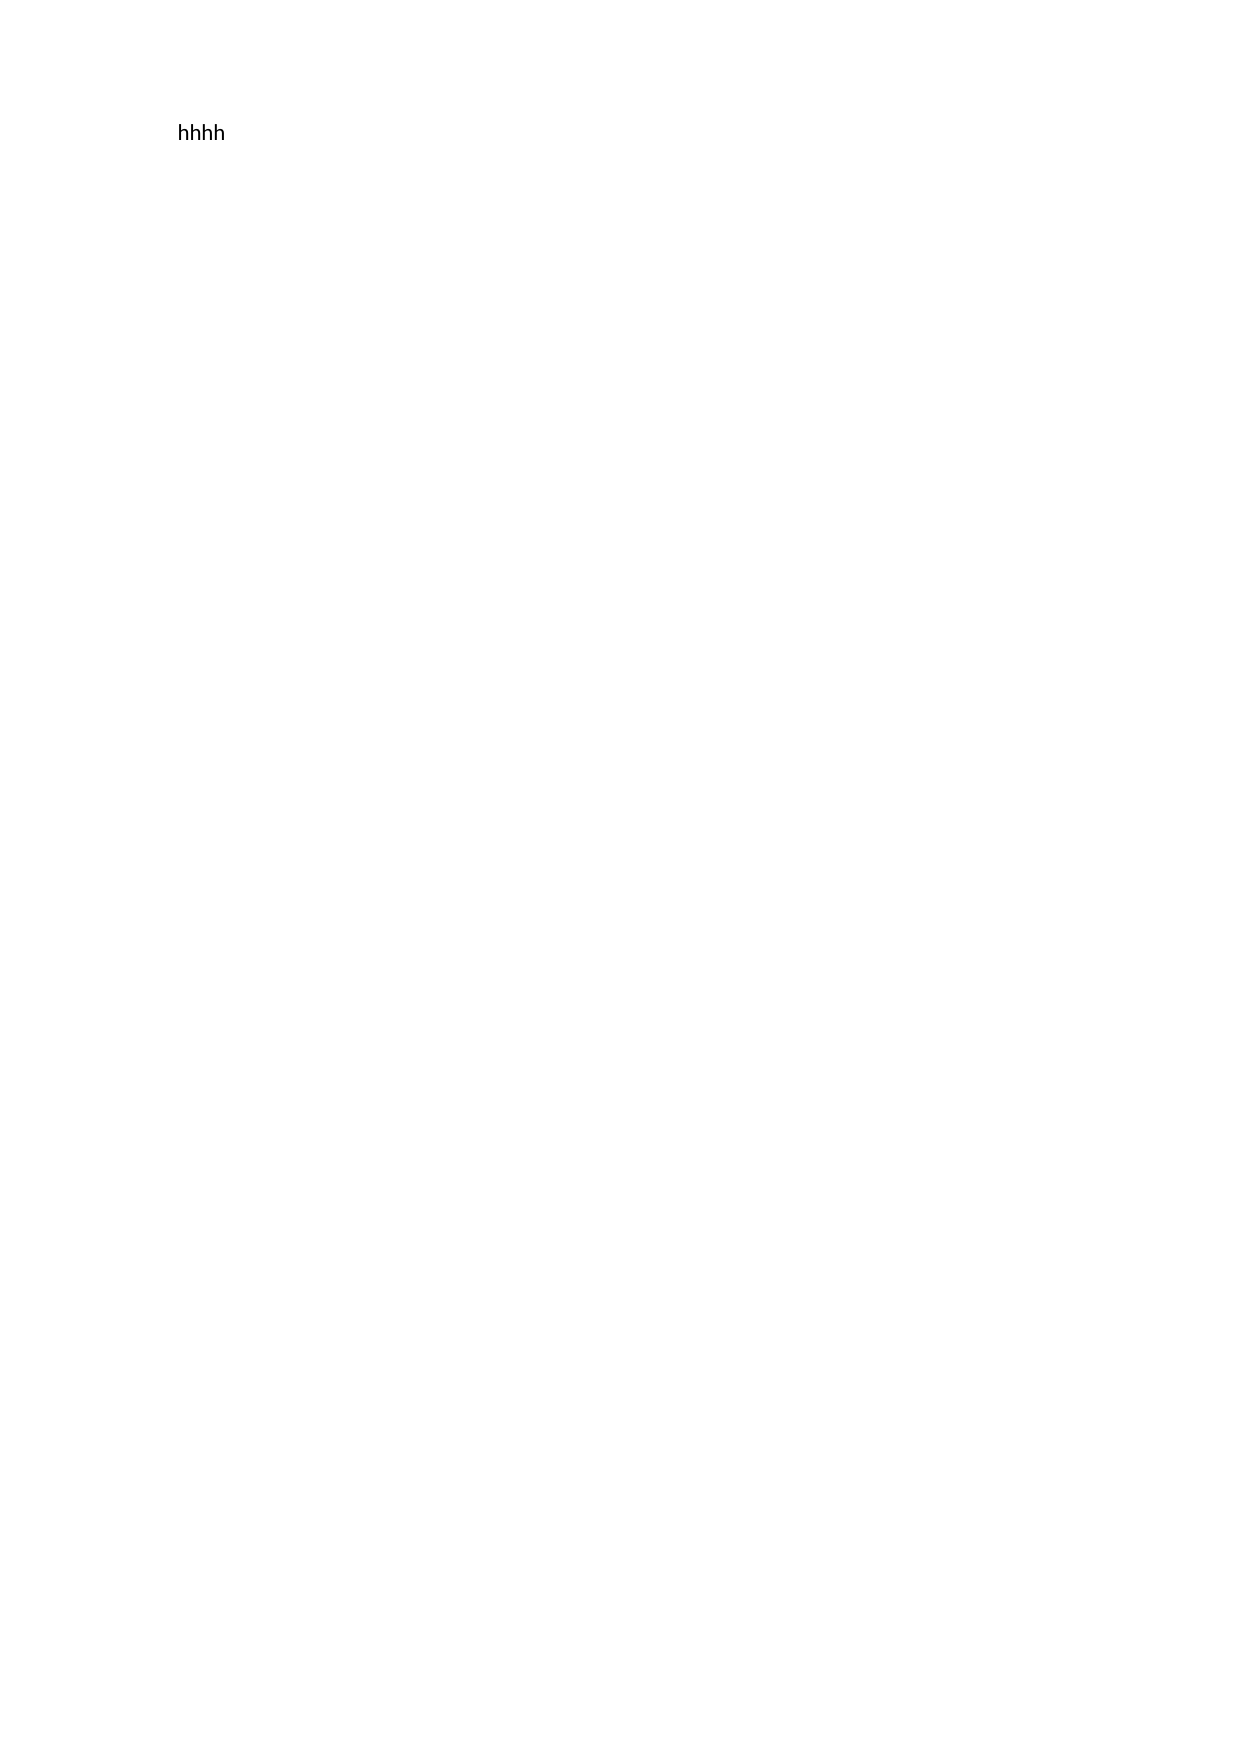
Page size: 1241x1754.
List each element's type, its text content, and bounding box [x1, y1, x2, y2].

text hhhh [177, 118, 1152, 146]
